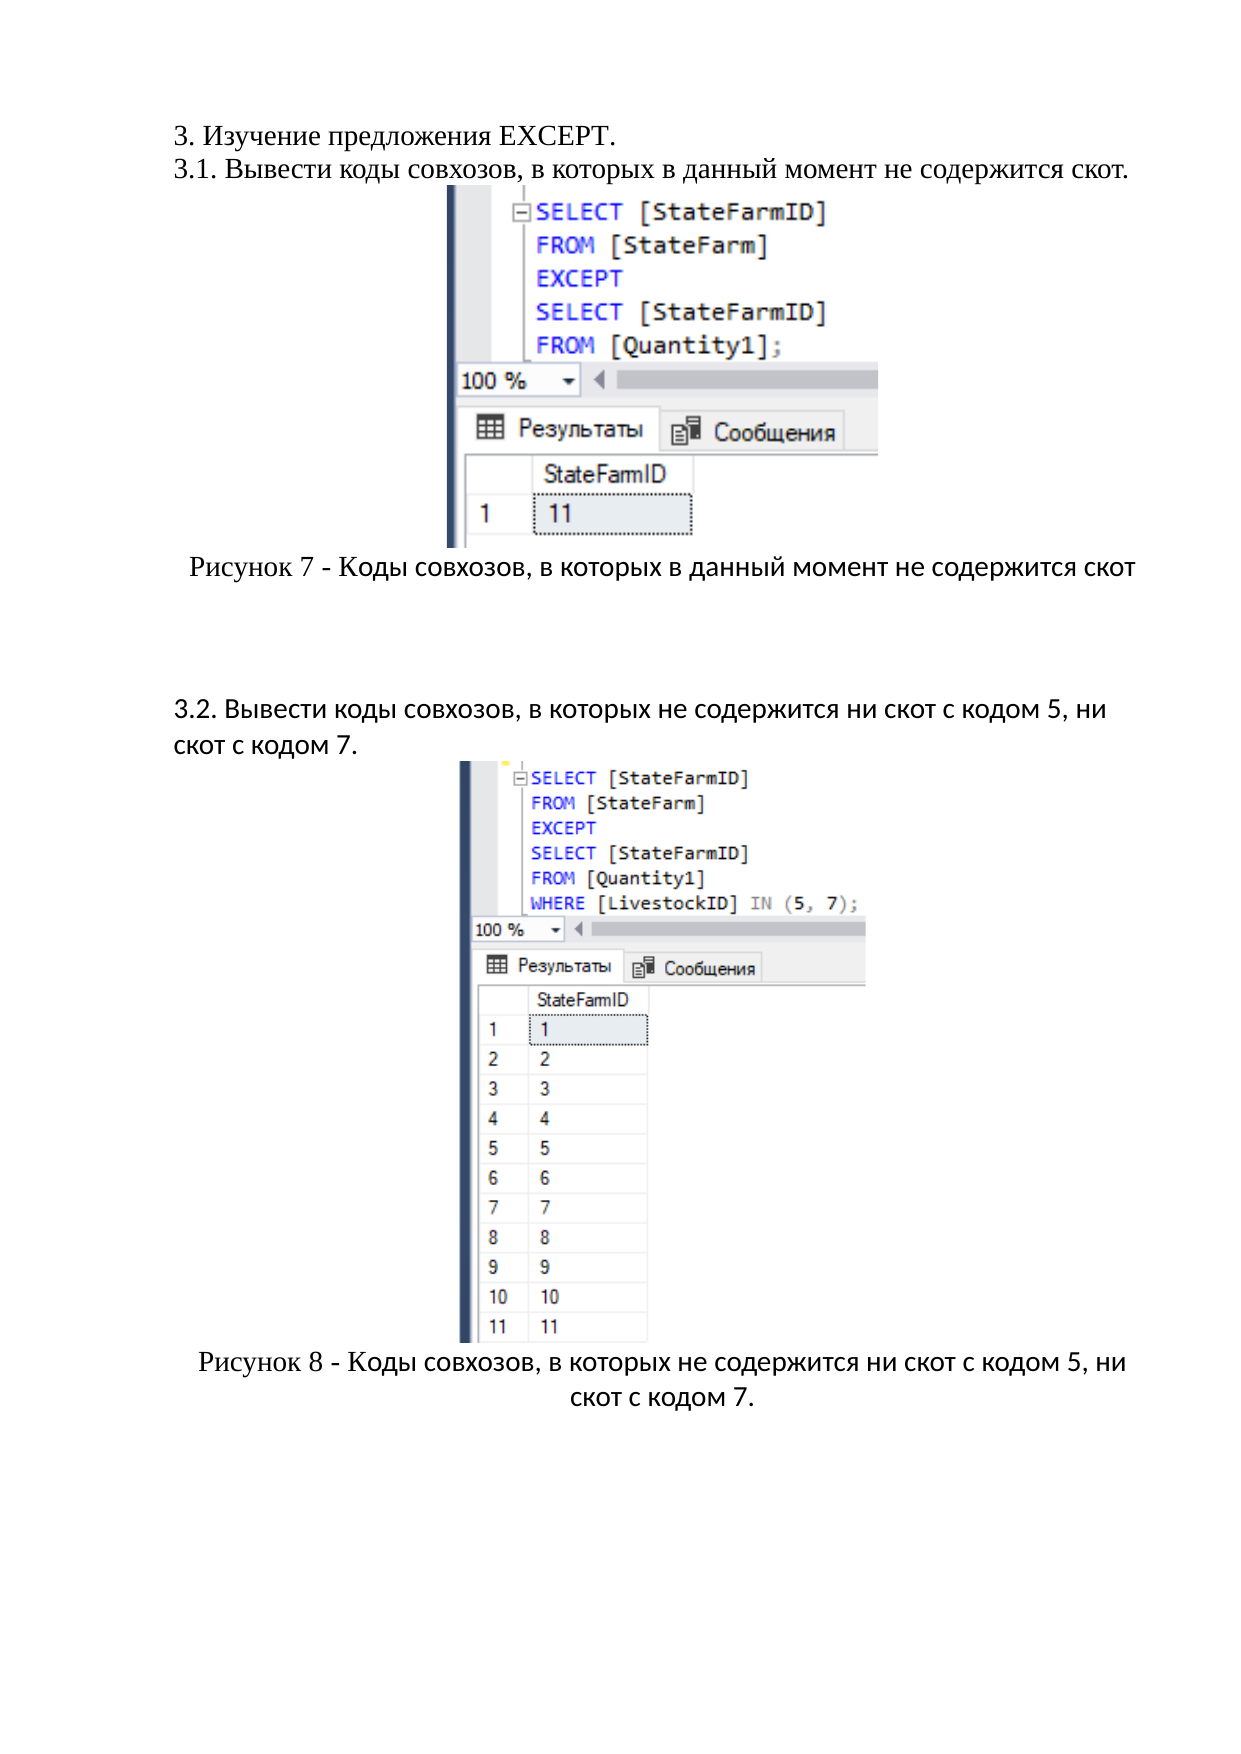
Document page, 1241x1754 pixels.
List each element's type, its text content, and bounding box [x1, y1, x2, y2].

text Рисунок 7 - Коды совхозов, в которых в данный момент не содержится скот [173, 548, 1152, 583]
text 3.2. Вывести коды совхозов, в которых не содержится ни скот с кодом 5, ни скот с кодом 7. [173, 690, 1152, 761]
picture [459, 761, 866, 1343]
text 3.1. Вывести коды совхозов, в которых в данный момент не содержится скот. [173, 152, 1152, 185]
picture [446, 185, 879, 548]
text 3. Изучение предложения EXCEPT. [173, 118, 1152, 152]
text Рисунок 8 - Коды совхозов, в которых не содержится ни скот с кодом 5, ни скот с кодом 7. [173, 1343, 1152, 1414]
